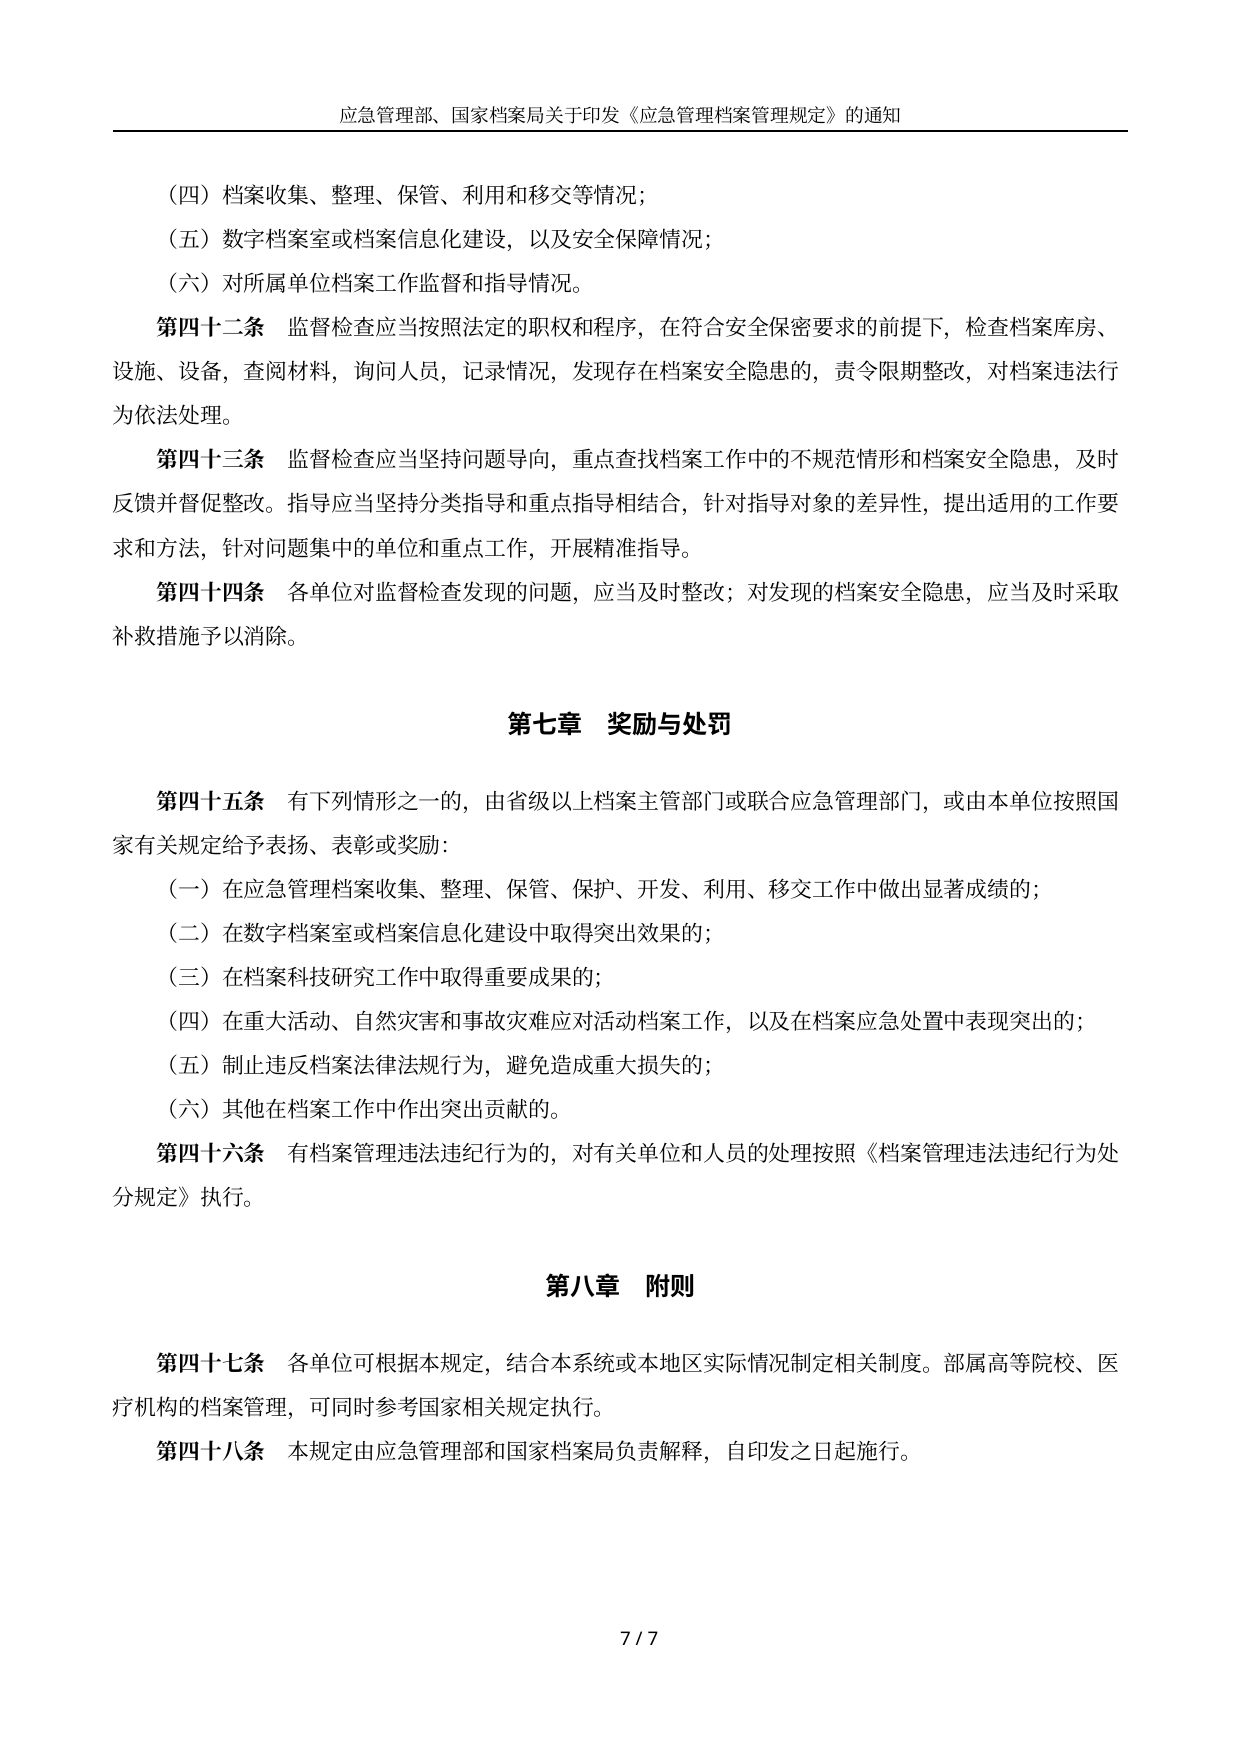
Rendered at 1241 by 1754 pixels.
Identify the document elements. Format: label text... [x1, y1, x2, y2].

text （六）其他在档案工作中作出突出贡献的。 [112, 1086, 1128, 1130]
text （一）在应急管理档案收集、整理、保管、保护、开发、利用、移交工作中做出显著成绩的； [112, 866, 1128, 910]
text （三）在档案科技研究工作中取得重要成果的； [112, 954, 1128, 998]
text （四）在重大活动、自然灾害和事故灾难应对活动档案工作，以及在档案应急处置中表现突出的； [112, 998, 1128, 1042]
text （六）对所属单位档案工作监督和指导情况。 [112, 260, 1128, 304]
text 第四十二条 监督检查应当按照法定的职权和程序，在符合安全保密要求的前提下，检查档案库房、设施、设备，查阅材料，询问人员，记录情况，发现存在档案安全隐患的，责令限期整改，对档案违法行为依法处理。 [112, 304, 1128, 436]
text 第四十七条 各单位可根据本规定，结合本系统或本地区实际情况制定相关制度。部属高等院校、医疗机构的档案管理，可同时参考国家相关规定执行。 [112, 1339, 1128, 1428]
subtitle 第八章 附则 [112, 1262, 1128, 1307]
text （五）数字档案室或档案信息化建设，以及安全保障情况； [112, 216, 1128, 260]
text 第四十八条 本规定由应急管理部和国家档案局负责解释，自印发之日起施行。 [112, 1428, 1128, 1472]
text 第四十三条 监督检查应当坚持问题导向，重点查找档案工作中的不规范情形和档案安全隐患，及时反馈并督促整改。指导应当坚持分类指导和重点指导相结合，针对指导对象的差异性，提出适用的工作要求和方法，针对问题集中的单位和重点工作，开展精准指导。 [112, 436, 1128, 568]
text （二）在数字档案室或档案信息化建设中取得突出效果的； [112, 910, 1128, 954]
text 第四十六条 有档案管理违法违纪行为的，对有关单位和人员的处理按照《档案管理违法违纪行为处分规定》执行。 [112, 1130, 1128, 1218]
text （四）档案收集、整理、保管、利用和移交等情况； [112, 172, 1128, 216]
text 第四十五条 有下列情形之一的，由省级以上档案主管部门或联合应急管理部门，或由本单位按照国家有关规定给予表扬、表彰或奖励： [112, 778, 1128, 866]
subtitle 第七章 奖励与处罚 [112, 701, 1128, 745]
text 第四十四条 各单位对监督检查发现的问题，应当及时整改；对发现的档案安全隐患，应当及时采取补救措施予以消除。 [112, 568, 1128, 657]
text （五）制止违反档案法律法规行为，避免造成重大损失的； [112, 1042, 1128, 1086]
